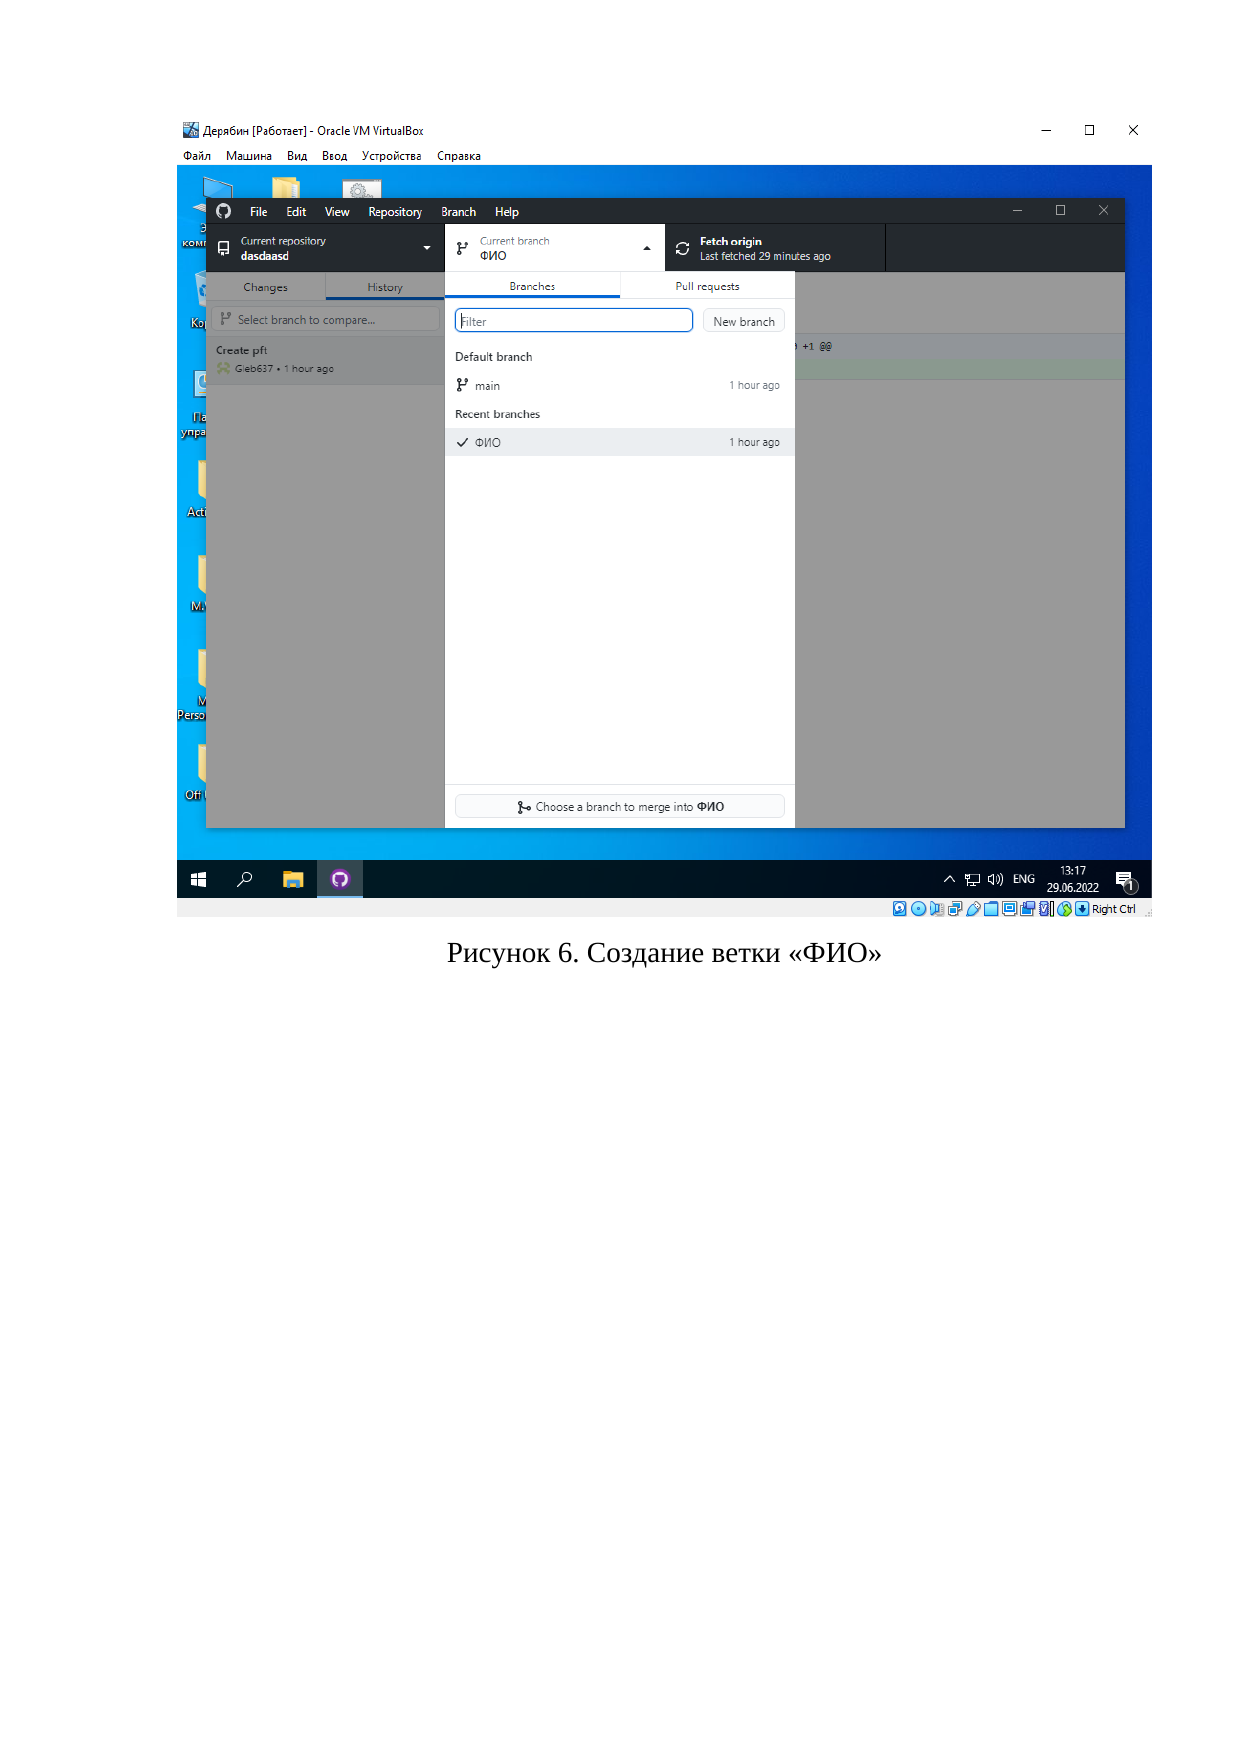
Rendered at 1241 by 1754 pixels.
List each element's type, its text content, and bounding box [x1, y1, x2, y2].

picture [177, 711, 183, 718]
picture [189, 509, 197, 515]
picture [192, 603, 200, 609]
picture [177, 118, 1152, 917]
picture [192, 792, 199, 798]
picture [192, 431, 199, 437]
text Рисунок 6. Создание ветки «ФИО» [177, 936, 1152, 969]
